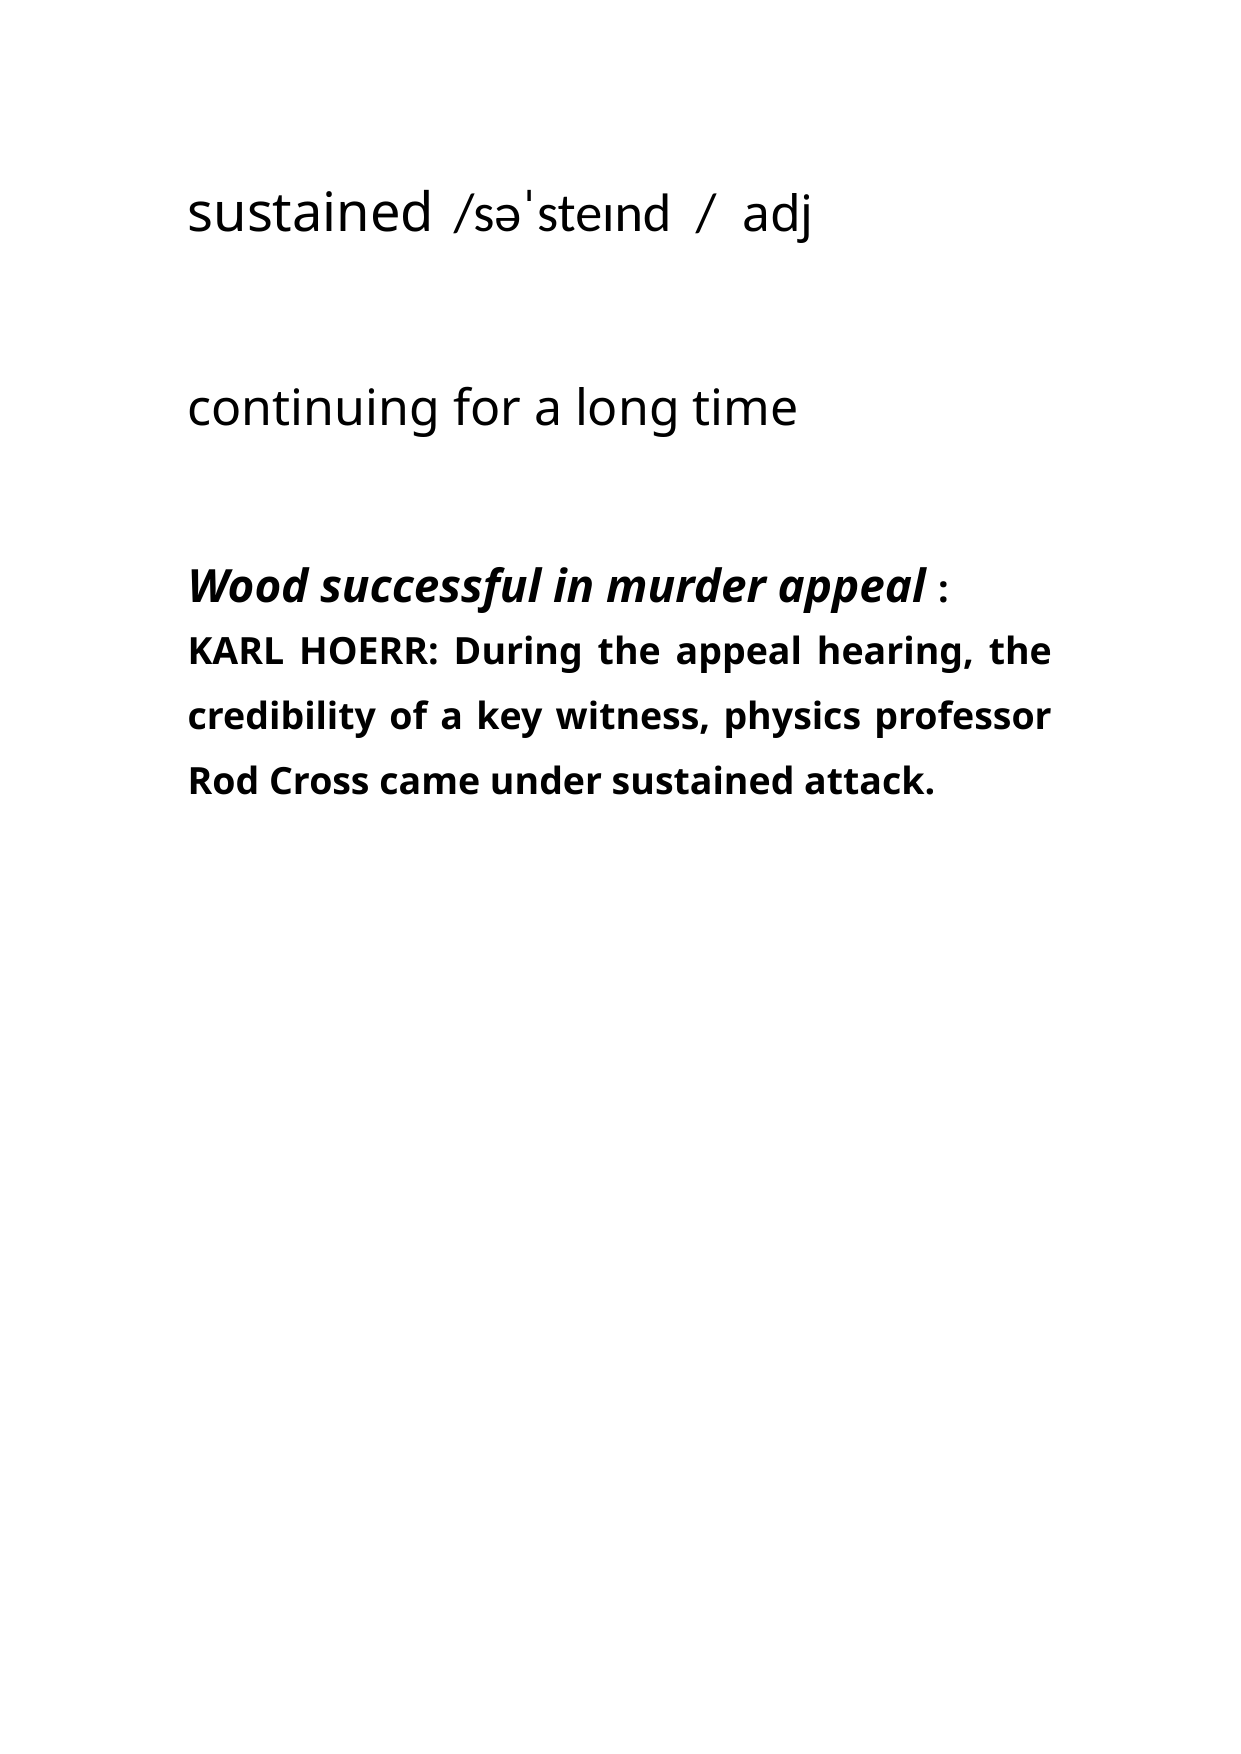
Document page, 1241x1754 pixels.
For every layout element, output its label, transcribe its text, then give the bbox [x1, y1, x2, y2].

text Wood successful in murder appeal : [187, 552, 1053, 617]
text sustained /səˈsteɪnd / adj [187, 162, 1053, 259]
text continuing for a long time [187, 357, 1053, 454]
text KARL HOERR: During the appeal hearing, the credibility of a key witness, physics professor Rod Cross came under sustained attack. [187, 617, 1053, 812]
